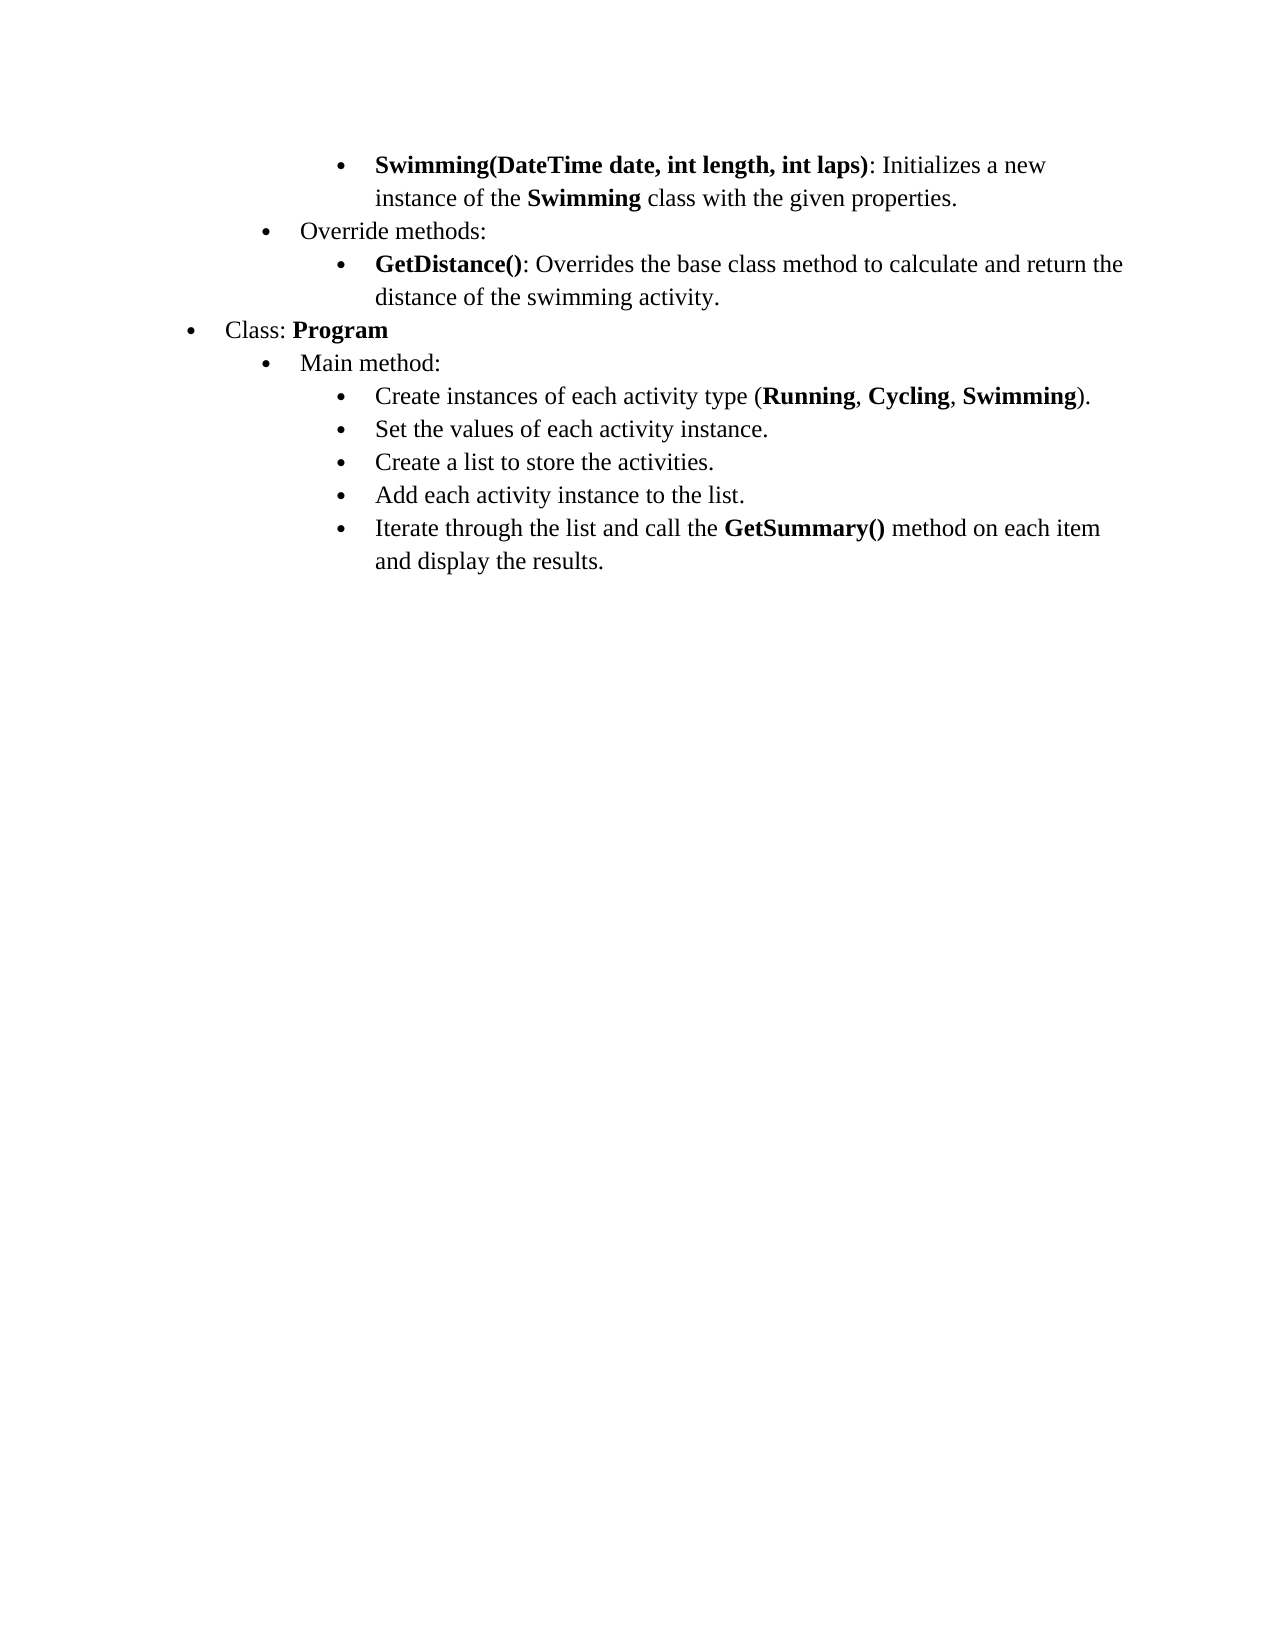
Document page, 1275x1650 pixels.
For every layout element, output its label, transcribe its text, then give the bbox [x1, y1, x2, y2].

list Create instances of each activity type (Running, Cycling, Swimming). [337, 381, 1125, 410]
list Class: Program [187, 315, 1125, 344]
list Create a list to store the activities. [337, 447, 1125, 476]
list Main method: [262, 348, 1125, 377]
list Add each activity instance to the list. [337, 480, 1125, 509]
list Set the values of each activity instance. [337, 414, 1125, 443]
list GetDistance(): Overrides the base class method to calculate and return the distance of the swimming activity. [337, 249, 1125, 311]
list Swimming(DateTime date, int length, int laps): Initializes a new instance of the Swimming class with the given properties. [337, 150, 1125, 212]
list Iterate through the list and call the GetSummary() method on each item and display the results. [337, 513, 1125, 575]
list Override methods: [262, 216, 1125, 245]
